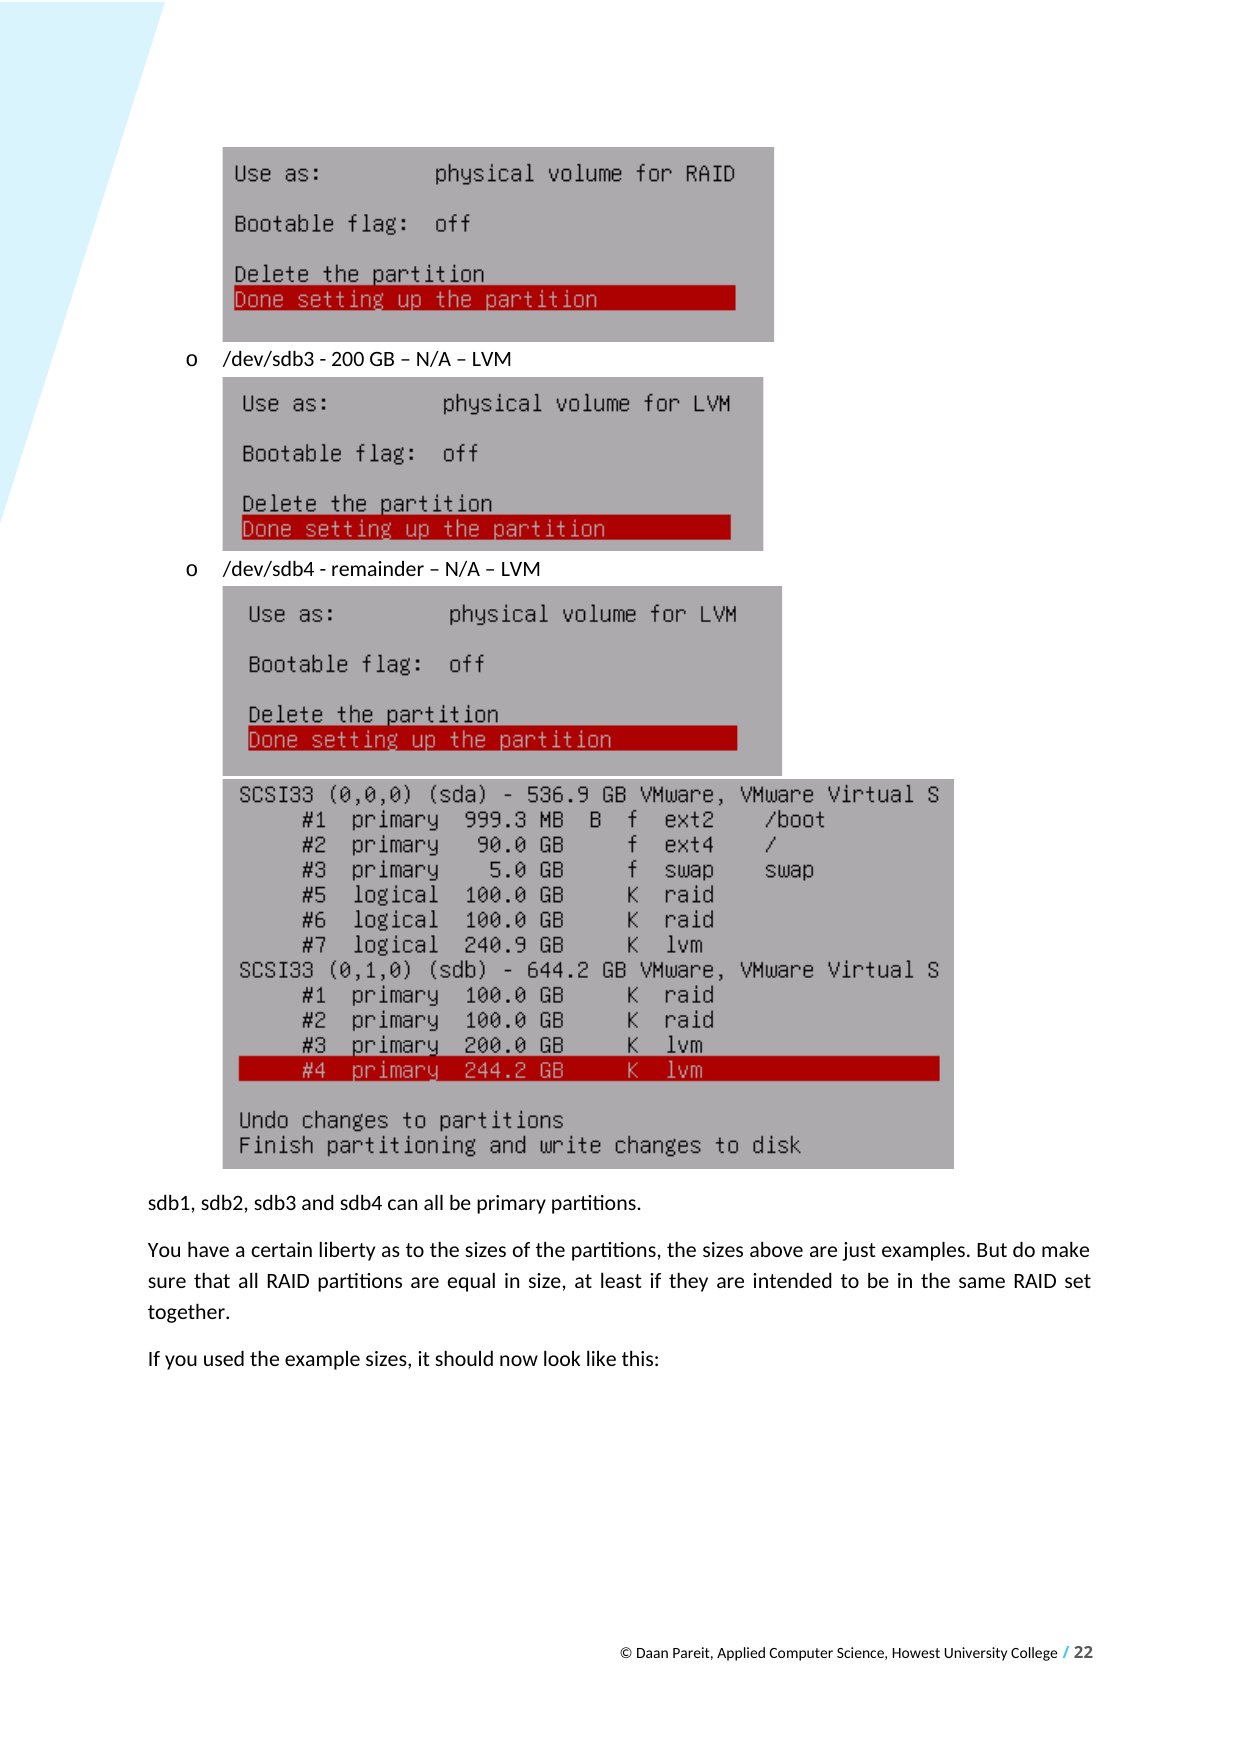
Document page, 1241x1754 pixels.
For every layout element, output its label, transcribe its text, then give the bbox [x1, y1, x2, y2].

list /dev/sdb3 - 200 GB – N/A – LVM [185, 345, 1093, 373]
text If you used the example sizes, it should now look like this: [148, 1345, 1093, 1372]
picture [222, 779, 954, 1169]
picture [222, 586, 783, 776]
text You have a certain liberty as to the sizes of the partitions, the sizes above are just examples. But do make sure that all RAID partitions are equal in size, at least if they are intended to be in the same RAID set together. [148, 1237, 1093, 1324]
picture [222, 147, 775, 342]
picture [222, 377, 764, 551]
list /dev/sdb4 - remainder – N/A – LVM [185, 555, 1093, 582]
text sdb1, sdb2, sdb3 and sdb4 can all be primary partitions. [148, 1189, 1093, 1216]
